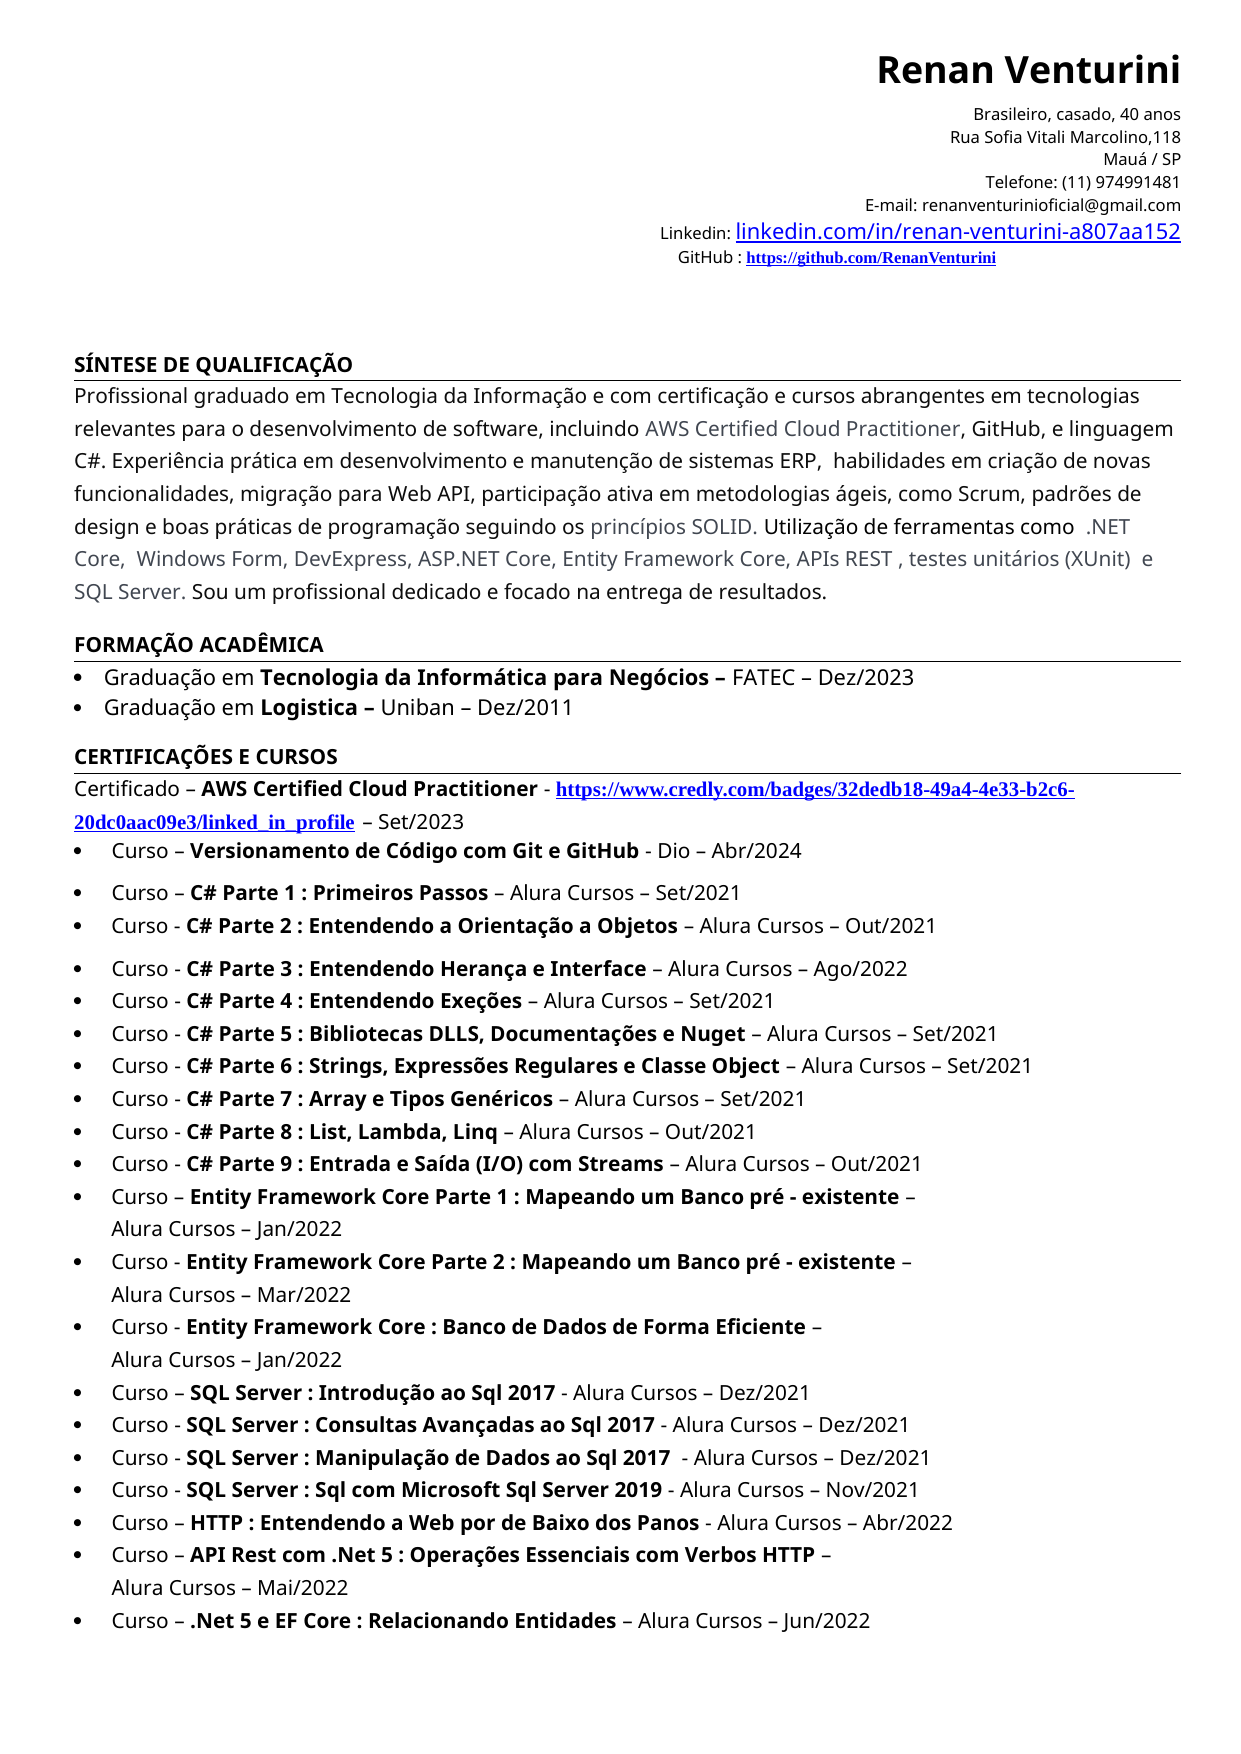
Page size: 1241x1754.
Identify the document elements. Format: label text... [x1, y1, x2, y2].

text FORMAÇÃO ACADÊMICA [74, 630, 1181, 661]
list Curso – Versionamento de Código com Git e GitHub - Dio – Abr/2024 [74, 836, 1181, 864]
list Curso – .Net 5 e EF Core : Relacionando Entidades – Alura Cursos – Jun/2022 [74, 1606, 1181, 1634]
list Curso - C# Parte 4 : Entendendo Exeções – Alura Cursos – Set/2021 [74, 986, 1181, 1015]
list Alura Cursos – Jan/2022 [111, 1214, 1181, 1243]
list Alura Cursos – Jan/2022 [111, 1345, 1181, 1373]
list Curso – API Rest com .Net 5 : Operações Essenciais com Verbos HTTP – [74, 1541, 1181, 1569]
list Curso - C# Parte 8 : List, Lambda, Linq – Alura Cursos – Out/2021 [74, 1117, 1181, 1145]
list Graduação em Tecnologia da Informática para Negócios – FATEC – Dez/2023 [74, 662, 1181, 692]
list Curso - Entity Framework Core Parte 2 : Mapeando um Banco pré - existente – [74, 1247, 1181, 1276]
list Graduação em Logistica – Uniban – Dez/2011 [74, 692, 1181, 722]
text SÍNTESE DE QUALIFICAÇÃO [74, 350, 1181, 380]
list Curso - Entity Framework Core : Banco de Dados de Forma Eficiente – [74, 1312, 1181, 1341]
list Curso - SQL Server : Manipulação de Dados ao Sql 2017 - Alura Cursos – Dez/2021 [74, 1443, 1181, 1471]
list Curso – HTTP : Entendendo a Web por de Baixo dos Panos - Alura Cursos – Abr/2022 [74, 1508, 1181, 1536]
list Curso – C# Parte 1 : Primeiros Passos – Alura Cursos – Set/2021 [74, 878, 1196, 907]
list Curso - C# Parte 7 : Array e Tipos Genéricos – Alura Cursos – Set/2021 [74, 1084, 1181, 1113]
list Curso - C# Parte 9 : Entrada e Saída (I/O) com Streams – Alura Cursos – Out/2021 [74, 1149, 1181, 1178]
text Profissional graduado em Tecnologia da Informação e com certificação e cursos abrangentes em tecnologias relevantes para o desenvolvimento de software, incluindo AWS Certified Cloud Practitioner, GitHub, e linguagem C#. Experiência prática em desenvolvimento e manutenção de sistemas ERP, habilidades em criação de novas funcionalidades, migração para Web API, participação ativa em metodologias ágeis, como Scrum, padrões de design e boas práticas de programação seguindo os princípios SOLID. Utilização de ferramentas como .NET Core, Windows Form, DevExpress, ASP.NET Core, Entity Framework Core, APIs REST , testes unitários (XUnit) e SQL Server. Sou um profissional dedicado e focado na entrega de resultados. [74, 381, 1181, 605]
text Certificado – AWS Certified Cloud Practitioner - https://www.credly.com/badges/32dedb18-49a4-4e33-b2c6-20dc0aac09e3/linked_in_profile – Set/2023 [74, 774, 1181, 836]
list Curso - C# Parte 2 : Entendendo a Orientação a Objetos – Alura Cursos – Out/2021 [74, 911, 1196, 939]
list Curso - SQL Server : Consultas Avançadas ao Sql 2017 - Alura Cursos – Dez/2021 [74, 1410, 1181, 1439]
text CERTIFICAÇÕES E CURSOS [74, 742, 1181, 773]
list Curso - C# Parte 5 : Bibliotecas DLLS, Documentações e Nuget – Alura Cursos – Set/2021 [74, 1019, 1181, 1047]
list Curso - C# Parte 6 : Strings, Expressões Regulares e Classe Object – Alura Cursos – Set/2021 [74, 1052, 1181, 1080]
list Curso - C# Parte 3 : Entendendo Herança e Interface – Alura Cursos – Ago/2022 [74, 954, 1181, 982]
list Curso – Entity Framework Core Parte 1 : Mapeando um Banco pré - existente – [74, 1182, 1181, 1210]
list Curso – SQL Server : Introdução ao Sql 2017 - Alura Cursos – Dez/2021 [74, 1378, 1181, 1406]
list Alura Cursos – Mai/2022 [111, 1573, 1181, 1602]
list Curso - SQL Server : Sql com Microsoft Sql Server 2019 - Alura Cursos – Nov/2021 [74, 1475, 1181, 1504]
list Alura Cursos – Mar/2022 [111, 1280, 1181, 1308]
